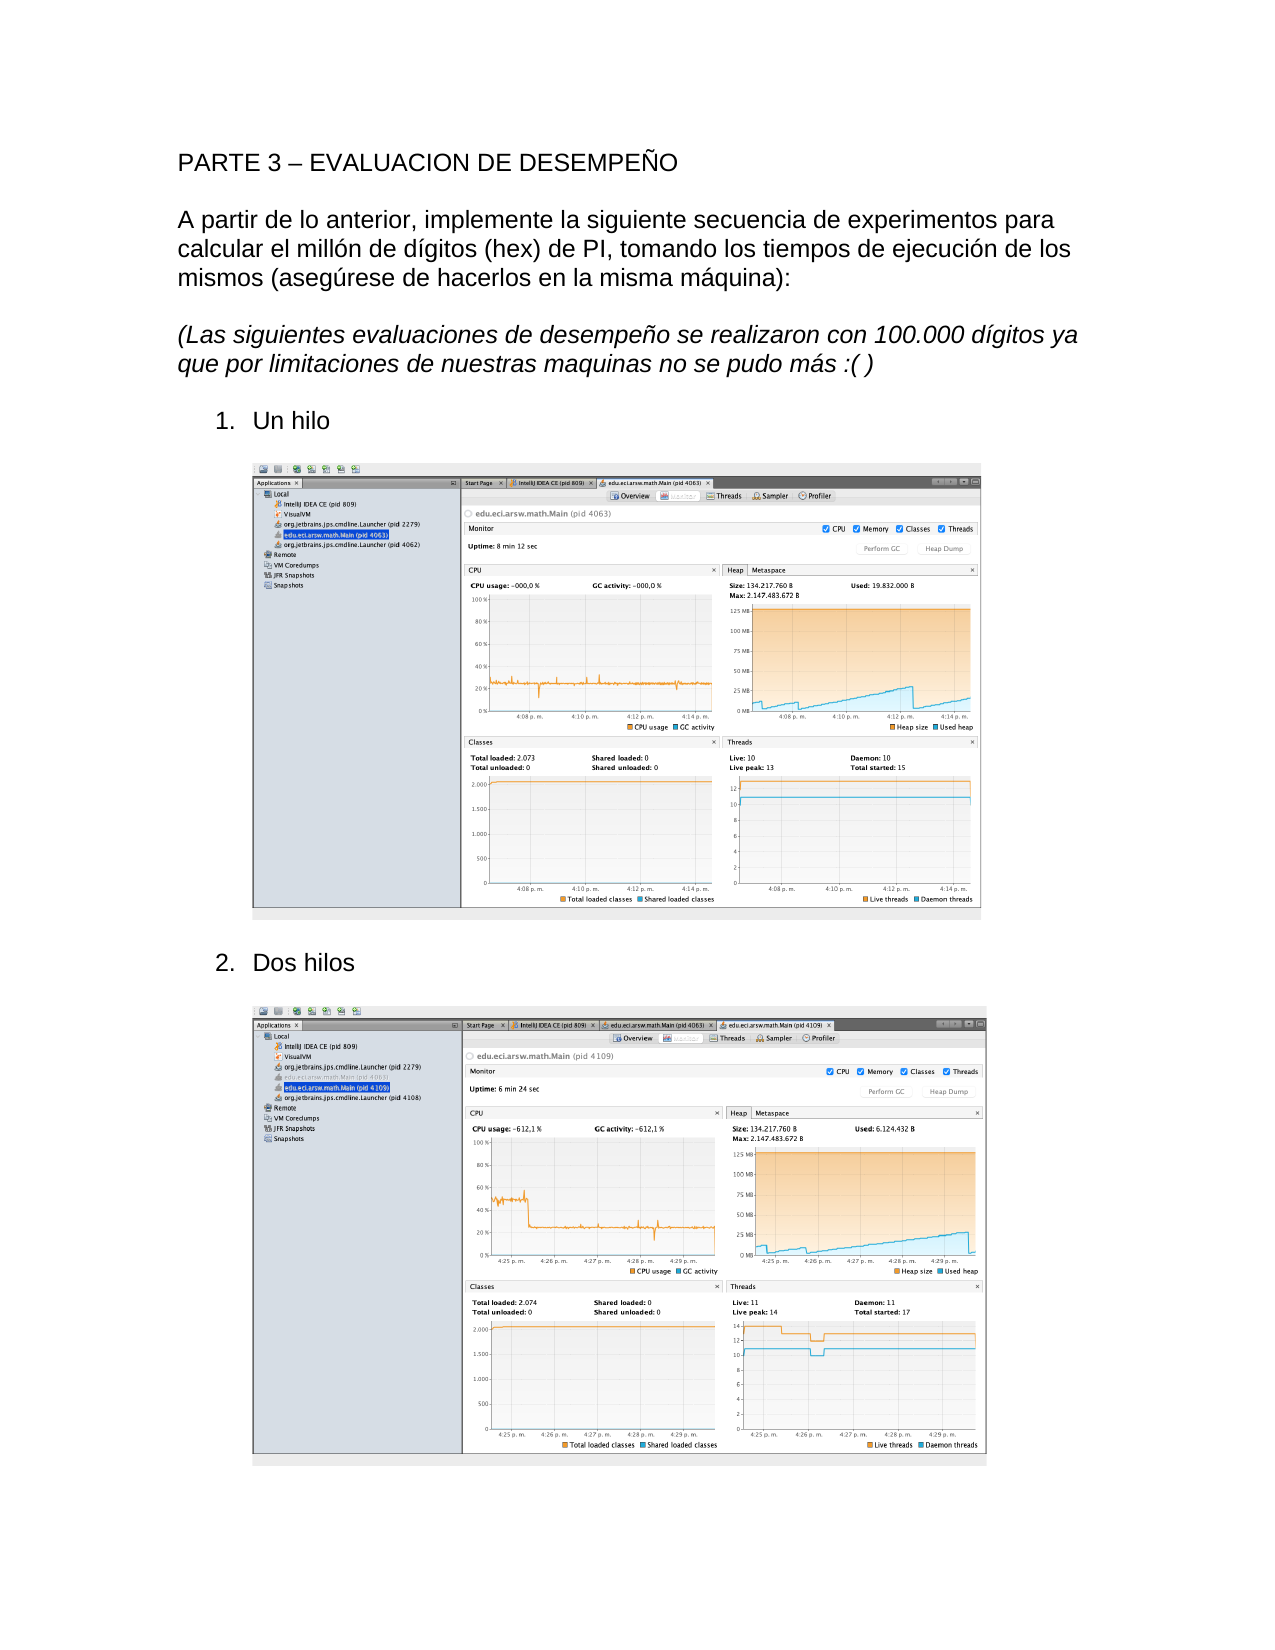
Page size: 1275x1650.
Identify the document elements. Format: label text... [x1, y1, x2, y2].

list Dos hilos [215, 948, 1098, 977]
list Un hilo [215, 406, 1098, 435]
text A partir de lo anterior, implemente la siguiente secuencia de experimentos para calcular el millón de dígitos (hex) de PI, tomando los tiempos de ejecución de los mismos (asegúrese de hacerlos en la misma máquina): [177, 205, 1098, 291]
text (Las siguientes evaluaciones de desempeño se realizaron con 100.000 dígitos ya que por limitaciones de nuestras maquinas no se pudo más :( ) [177, 320, 1098, 378]
picture [252, 463, 982, 920]
picture [252, 1006, 987, 1466]
text PARTE 3 – EVALUACION DE DESEMPEÑO [177, 148, 1098, 176]
